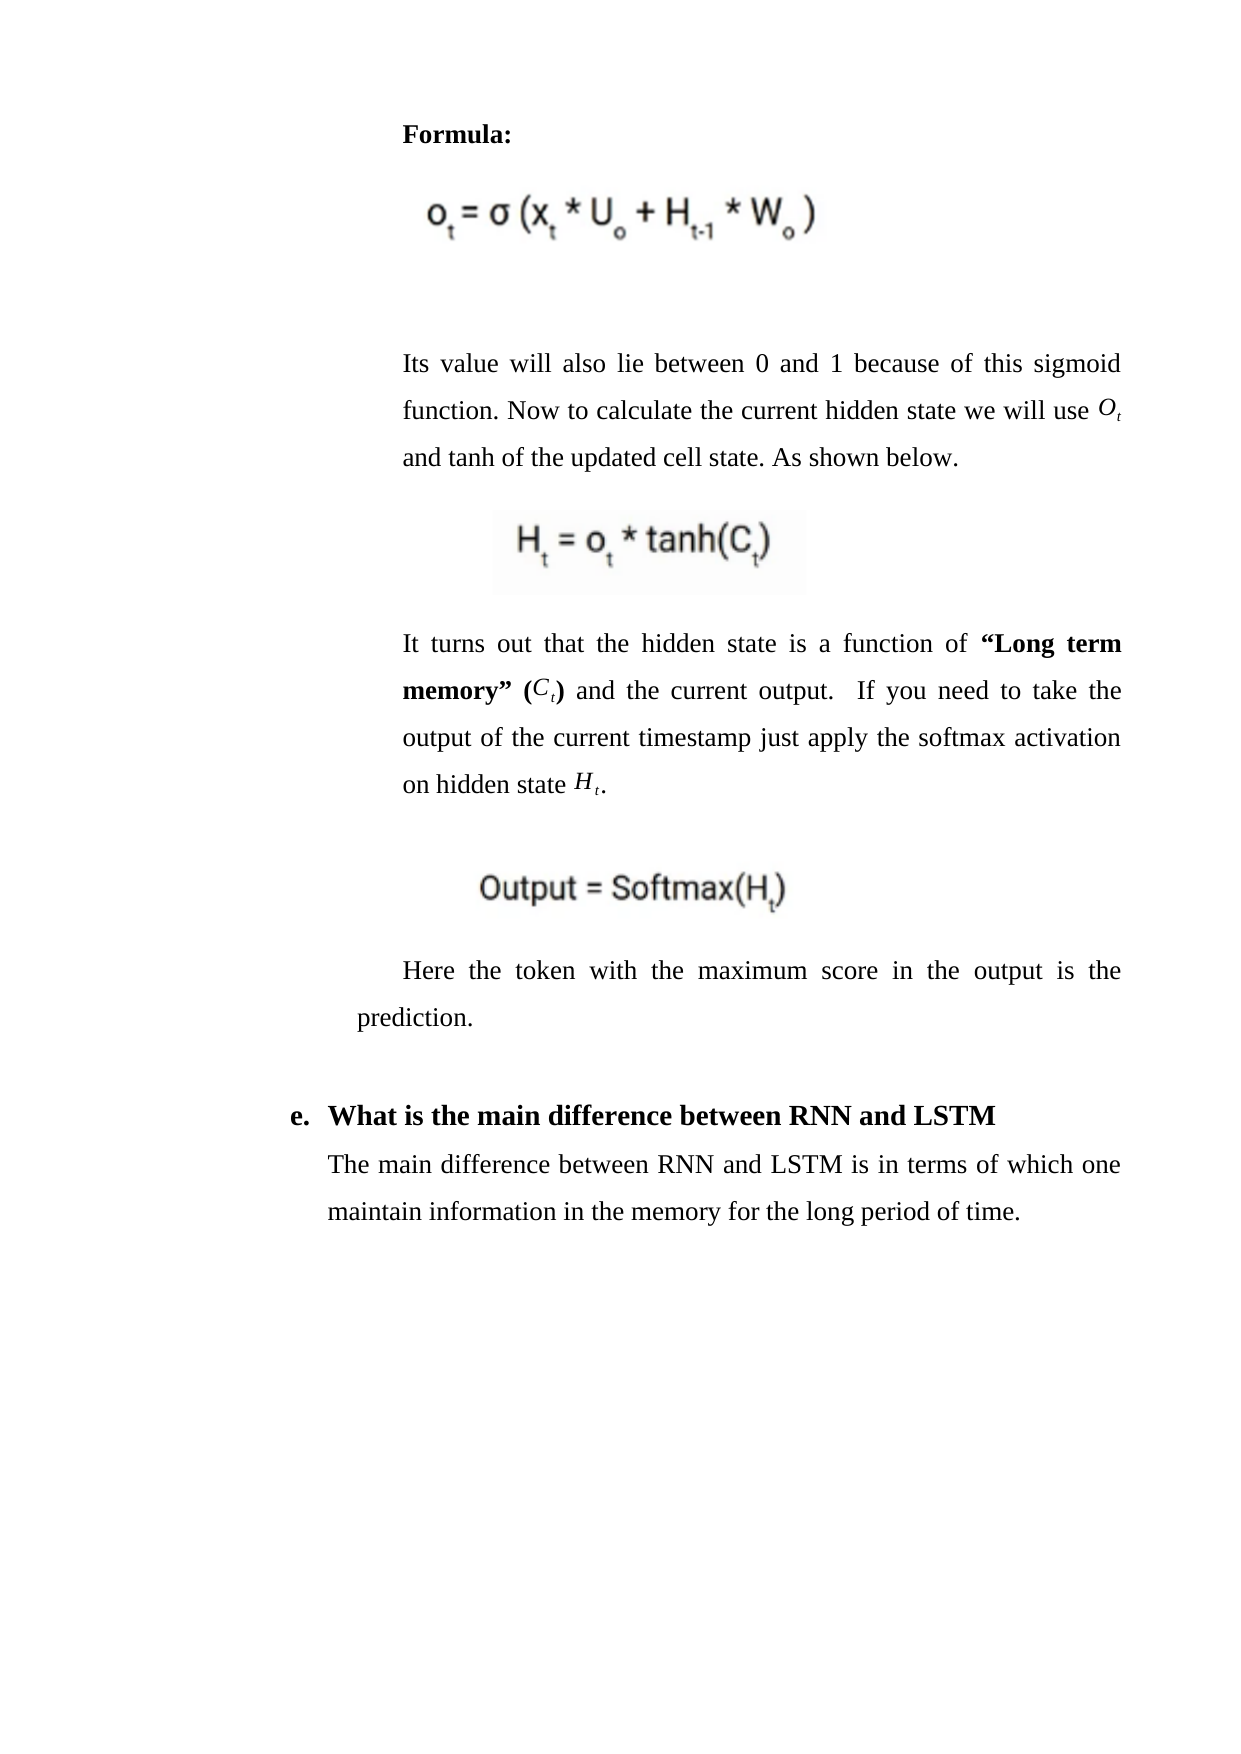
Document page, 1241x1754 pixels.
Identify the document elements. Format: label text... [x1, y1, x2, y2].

list What is the main difference between RNN and LSTM [290, 1098, 1122, 1132]
text Here the token with the maximum score in the output is the prediction. [357, 954, 1122, 1032]
text Its value will also lie between 0 and 1 because of this sigmoid function. Now to calculate the current hidden state we will use and tanh of the updated cell state. As shown below. [402, 347, 1122, 472]
picture [492, 510, 807, 595]
list The main difference between RNN and LSTM is in terms of which one maintain information in the memory for the long period of time. [327, 1148, 1122, 1226]
picture [473, 844, 827, 935]
list Formula: [207, 118, 1122, 149]
text It turns out that the hidden state is a function of “Long term memory” () and the current output. If you need to take the output of the current timestamp just apply the softmax activation on hidden state . [402, 627, 1122, 799]
picture [402, 167, 835, 270]
